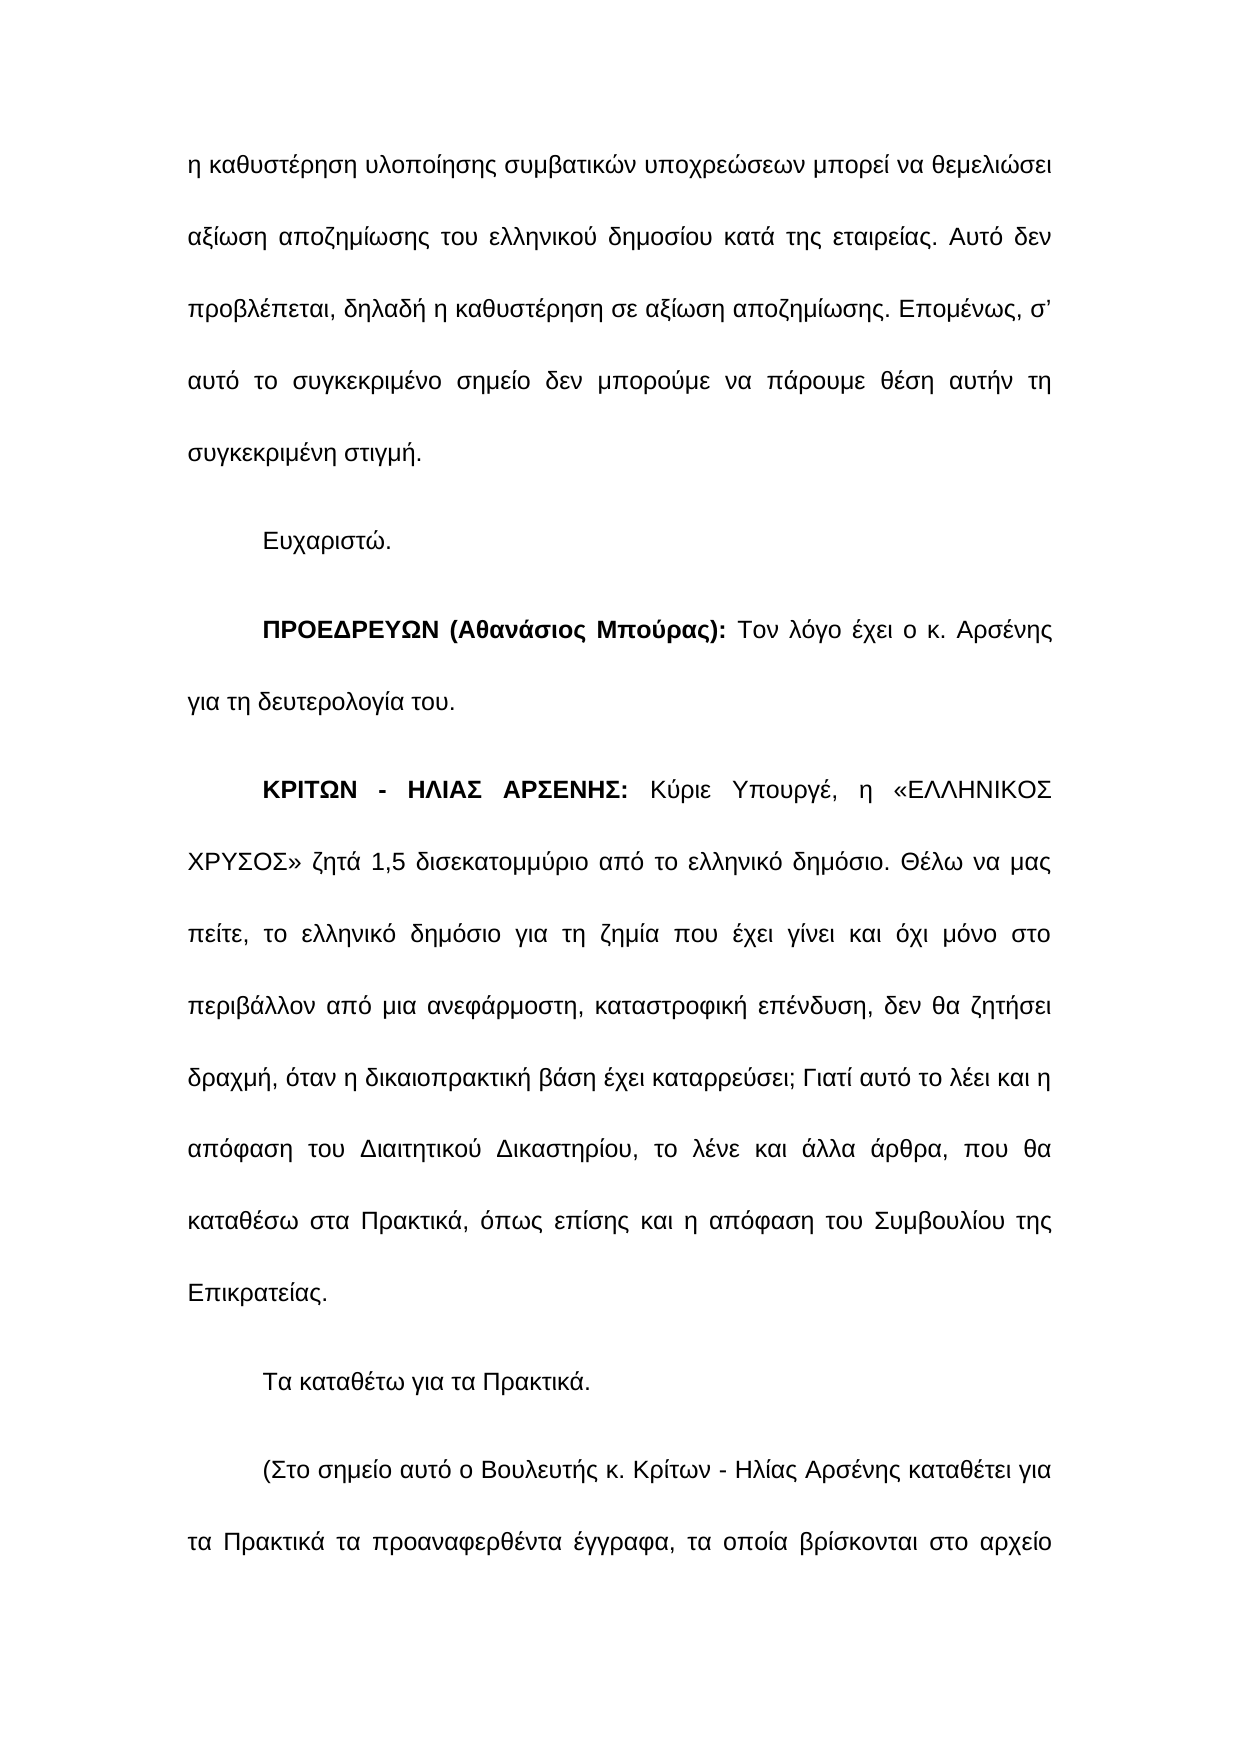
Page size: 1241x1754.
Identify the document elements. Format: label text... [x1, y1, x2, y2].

text Τα καταθέτω για τα Πρακτικά. [187, 1367, 1053, 1395]
text Ευχαριστώ. [187, 526, 1053, 555]
text ΚΡΙΤΩΝ - ΗΛΙΑΣ ΑΡΣΕΝΗΣ: Κύριε Υπουργέ, η «ΕΛΛΗΝΙΚΟΣ ΧΡΥΣΟΣ» ζητά 1,5 δισεκατομμύριο από το ελληνικό δημόσιο. Θέλω να μας πείτε, το ελληνικό δημόσιο για τη ζημία που έχει γίνει και όχι μόνο στο περιβάλλον από μια ανεφάρμοστη, καταστροφική επένδυση, δεν θα ζητήσει δραχμή, όταν η δικαιοπρακτική βάση έχει καταρρεύσει; Γιατί αυτό το λέει και η απόφαση του Διαιτητικού Δικαστηρίου, το λένε και άλλα άρθρα, που θα καταθέσω στα Πρακτικά, όπως επίσης και η απόφαση του Συμβουλίου της Επικρατείας. [187, 775, 1053, 1307]
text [187, 1455, 1053, 1556]
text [187, 150, 1053, 466]
text ΠΡΟΕΔΡΕΥΩΝ (Αθανάσιος Μπούρας): Τον λόγο έχει ο κ. Αρσένης για τη δευτερολογία του. [187, 614, 1053, 715]
